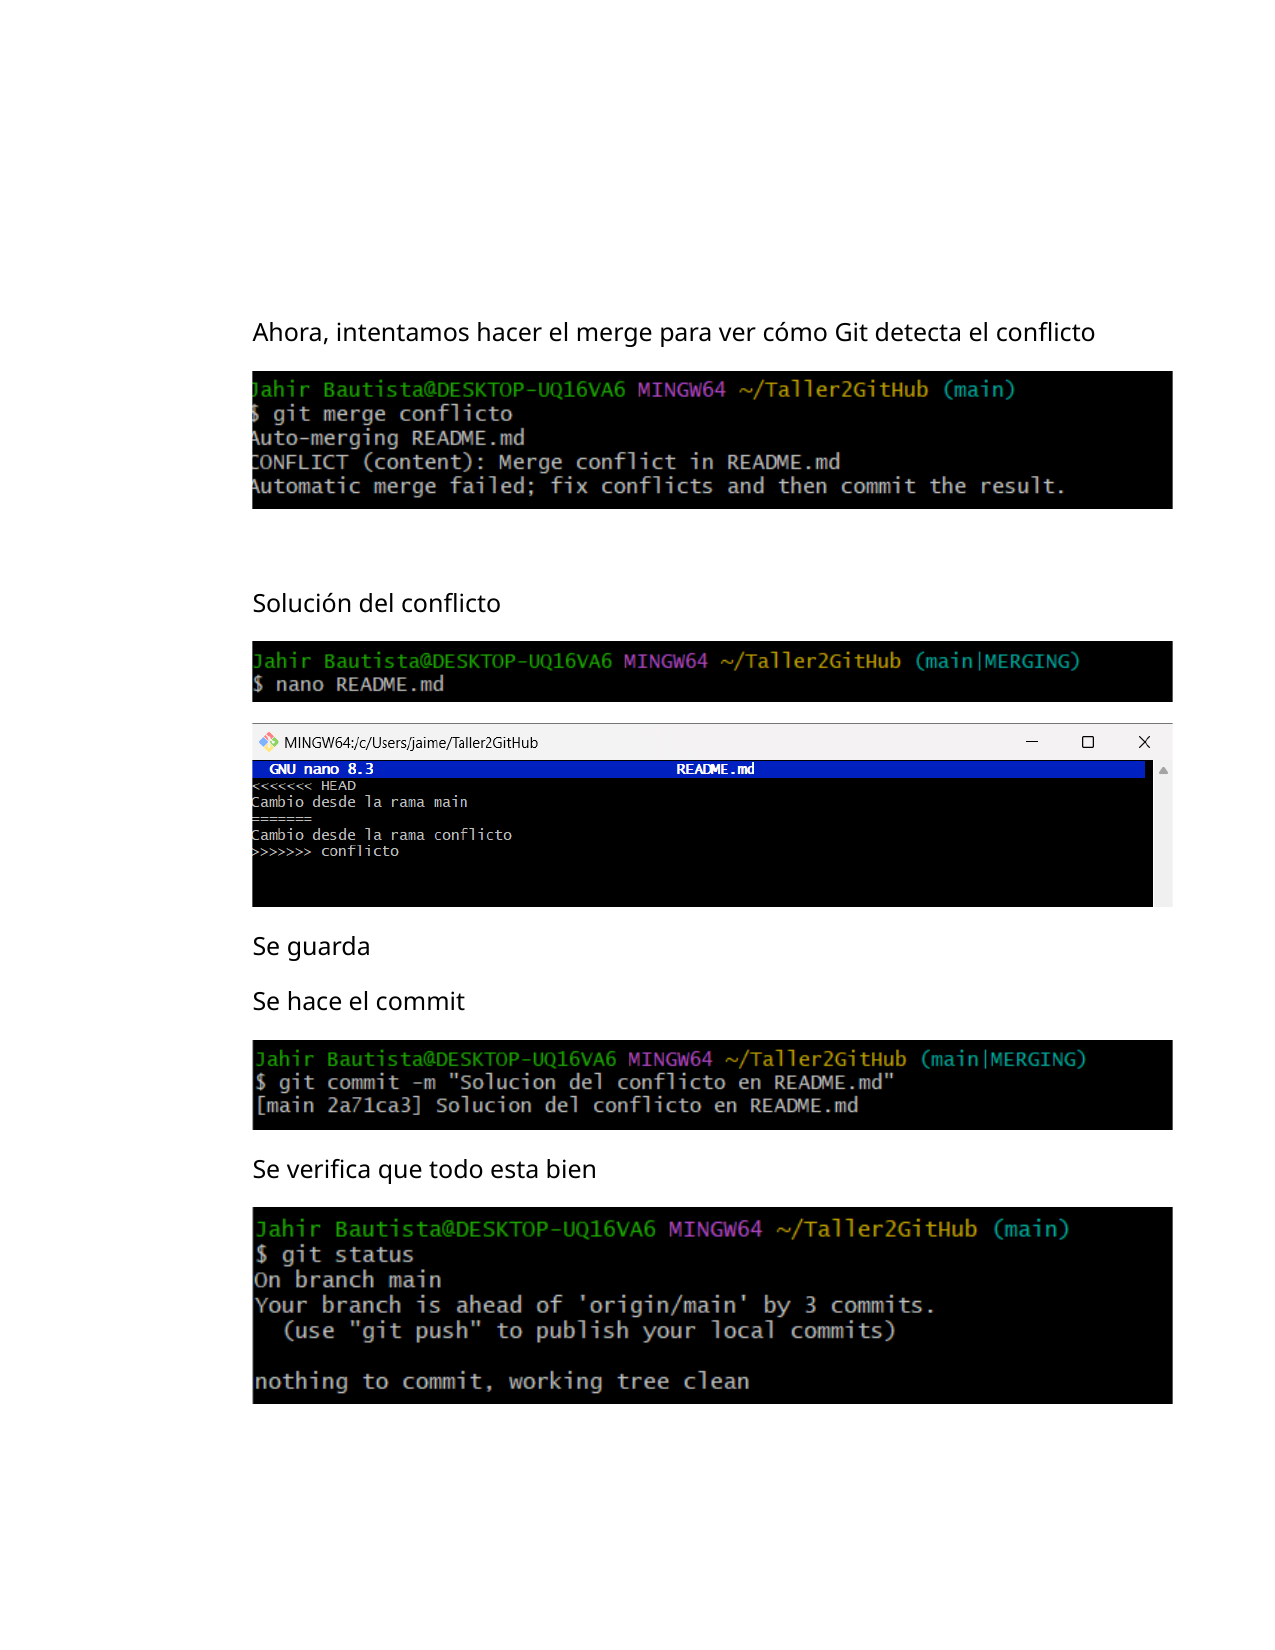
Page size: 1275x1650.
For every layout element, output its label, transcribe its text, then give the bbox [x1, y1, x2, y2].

text Se hace el commit [252, 984, 1098, 1018]
picture [252, 371, 1173, 509]
text Se guarda [252, 928, 1098, 962]
picture [252, 641, 1173, 702]
text Solución del conflicto [252, 586, 1098, 620]
picture [252, 1207, 1173, 1404]
text Se verifica que todo esta bien [252, 1152, 1098, 1186]
picture [252, 1040, 1173, 1130]
text Ahora, intentamos hacer el merge para ver cómo Git detecta el conflicto [252, 315, 1098, 349]
picture [252, 723, 1173, 907]
